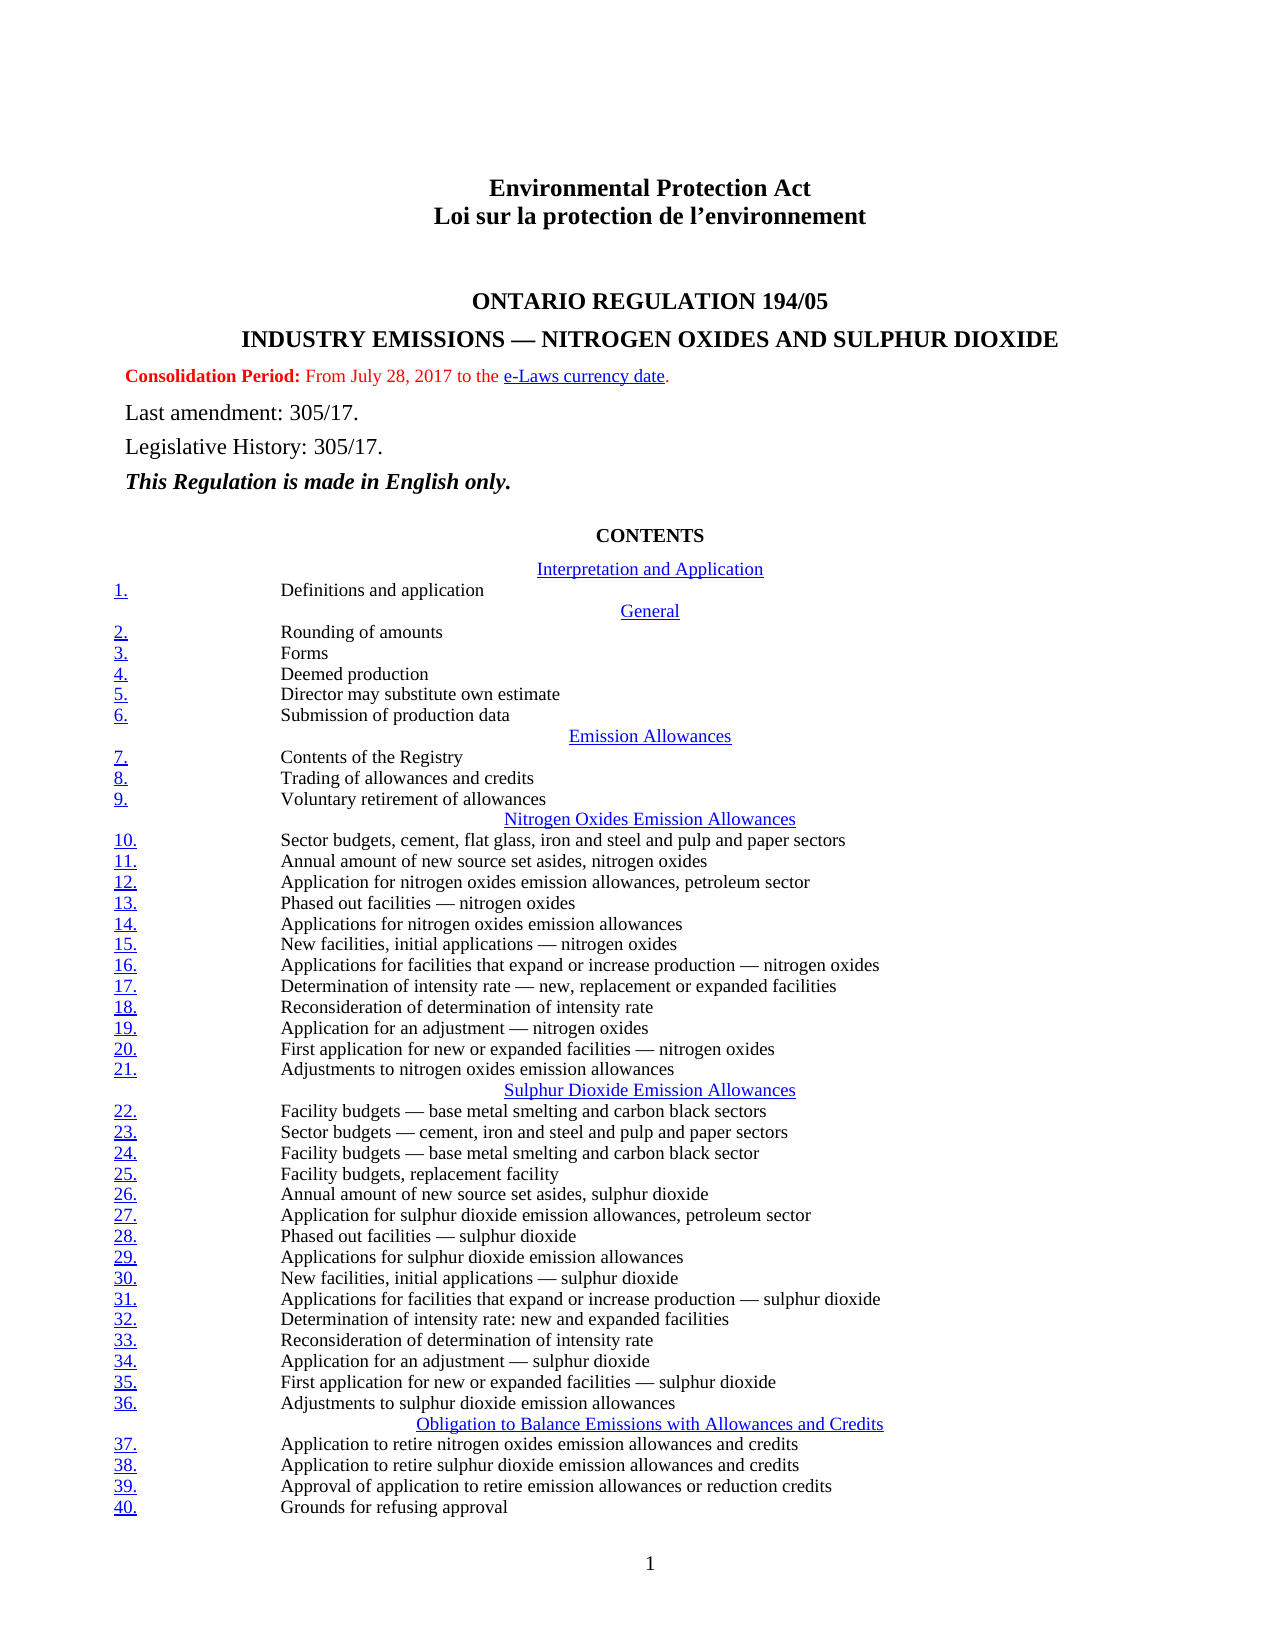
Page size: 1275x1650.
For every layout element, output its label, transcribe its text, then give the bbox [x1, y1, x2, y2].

table_cell 14. [114, 913, 280, 934]
table_cell 35. [114, 1371, 280, 1392]
table_cell General [114, 601, 1186, 621]
table_cell Submission of production data [280, 705, 1186, 726]
table_header Interpretation and Application [114, 559, 1186, 580]
text This Regulation is made in English only. [125, 474, 1175, 493]
table_cell Applications for facilities that expand or increase production — nitrogen oxides [280, 955, 1186, 976]
table_cell Voluntary retirement of allowances [280, 788, 1186, 809]
table_cell 8. [114, 767, 280, 788]
table_cell 31. [114, 1288, 280, 1309]
table_cell Approval of application to retire emission allowances or reduction credits [280, 1476, 1186, 1496]
table_cell Director may substitute own estimate [280, 684, 1186, 705]
table_cell 32. [114, 1309, 280, 1330]
table_cell 23. [114, 1121, 280, 1142]
table_cell 10. [114, 830, 280, 851]
table_cell Facility budgets — base metal smelting and carbon black sectors [280, 1101, 1186, 1121]
text CONTENTS [125, 525, 1175, 546]
table_cell Applications for sulphur dioxide emission allowances [280, 1246, 1186, 1267]
table_cell 1. [114, 580, 280, 601]
table_cell Forms [280, 642, 1186, 663]
table_cell Grounds for refusing approval [280, 1496, 1186, 1517]
table_cell Sector budgets — cement, iron and steel and pulp and paper sectors [280, 1121, 1186, 1142]
table_cell 15. [114, 934, 280, 955]
table_cell 38. [114, 1455, 280, 1476]
table_cell 13. [114, 892, 280, 913]
table_cell Reconsideration of determination of intensity rate [280, 996, 1186, 1017]
table_cell Applications for facilities that expand or increase production — sulphur dioxide [280, 1288, 1186, 1309]
table_cell Nitrogen Oxides Emission Allowances [114, 809, 1186, 830]
table_cell 30. [114, 1267, 280, 1288]
table_cell 25. [114, 1163, 280, 1184]
table_cell New facilities, initial applications — nitrogen oxides [280, 934, 1186, 955]
table_cell 26. [114, 1184, 280, 1205]
table_cell Adjustments to nitrogen oxides emission allowances [280, 1059, 1186, 1080]
table_cell Phased out facilities — sulphur dioxide [280, 1226, 1186, 1246]
table_cell Annual amount of new source set asides, sulphur dioxide [280, 1184, 1186, 1205]
table_cell 19. [114, 1017, 280, 1038]
title Environmental Protection Act Loi sur la protection de l’environnement [125, 174, 1175, 230]
table_cell 37. [114, 1434, 280, 1455]
table_cell Adjustments to sulphur dioxide emission allowances [280, 1392, 1186, 1413]
table_cell Application to retire sulphur dioxide emission allowances and credits [280, 1455, 1186, 1476]
table_cell 24. [114, 1142, 280, 1163]
table_cell Reconsideration of determination of intensity rate [280, 1330, 1186, 1351]
table_cell Definitions and application [280, 580, 1186, 601]
table_cell 29. [114, 1246, 280, 1267]
table_cell Rounding of amounts [280, 621, 1186, 642]
table_cell Facility budgets — base metal smelting and carbon black sector [280, 1142, 1186, 1163]
table_cell Determination of intensity rate: new and expanded facilities [280, 1309, 1186, 1330]
table_cell 4. [114, 663, 280, 684]
table_cell Trading of allowances and credits [280, 767, 1186, 788]
table_cell 9. [114, 788, 280, 809]
table_cell Application to retire nitrogen oxides emission allowances and credits [280, 1434, 1186, 1455]
title Industry Emissions — Nitrogen Oxides and Sulphur Dioxide [125, 328, 1175, 352]
table_cell 28. [114, 1226, 280, 1246]
table_cell 2. [114, 621, 280, 642]
table_cell 6. [114, 705, 280, 726]
table_cell Obligation to Balance Emissions with Allowances and Credits [114, 1413, 1186, 1434]
table_cell 21. [114, 1059, 280, 1080]
table_cell Deemed production [280, 663, 1186, 684]
table_cell 27. [114, 1205, 280, 1226]
table_cell 5. [114, 684, 280, 705]
table_cell 34. [114, 1351, 280, 1371]
text Last amendment: 305/17. [125, 398, 1175, 425]
table_cell First application for new or expanded facilities — nitrogen oxides [280, 1038, 1186, 1059]
table_cell Sector budgets, cement, flat glass, iron and steel and pulp and paper sectors [280, 830, 1186, 851]
table_cell Determination of intensity rate — new, replacement or expanded facilities [280, 976, 1186, 996]
text Legislative History: 305/17. [125, 437, 1175, 459]
table_cell 3. [114, 642, 280, 663]
table_cell Phased out facilities — nitrogen oxides [280, 892, 1186, 913]
text ONTARIO REGULATION 194/05 [125, 291, 1175, 314]
table_cell Contents of the Registry [280, 746, 1186, 767]
table_cell 20. [114, 1038, 280, 1059]
table_cell 40. [114, 1496, 280, 1517]
table_cell 11. [114, 851, 280, 871]
table_cell Application for nitrogen oxides emission allowances, petroleum sector [280, 871, 1186, 892]
table_cell New facilities, initial applications — sulphur dioxide [280, 1267, 1186, 1288]
table_cell 18. [114, 996, 280, 1017]
text Consolidation Period: From July 28, 2017 to the e-Laws currency date. [125, 366, 1175, 386]
table_cell Facility budgets, replacement facility [280, 1163, 1186, 1184]
table_cell 17. [114, 976, 280, 996]
table_cell Emission Allowances [114, 726, 1186, 746]
table_cell 16. [114, 955, 280, 976]
table_cell Sulphur Dioxide Emission Allowances [114, 1080, 1186, 1101]
table_cell 33. [114, 1330, 280, 1351]
table_cell 7. [114, 746, 280, 767]
table_cell 12. [114, 871, 280, 892]
table_cell 36. [114, 1392, 280, 1413]
table_cell Application for sulphur dioxide emission allowances, petroleum sector [280, 1205, 1186, 1226]
table_cell Application for an adjustment — sulphur dioxide [280, 1351, 1186, 1371]
table_cell First application for new or expanded facilities — sulphur dioxide [280, 1371, 1186, 1392]
table_cell Application for an adjustment — nitrogen oxides [280, 1017, 1186, 1038]
table_cell Annual amount of new source set asides, nitrogen oxides [280, 851, 1186, 871]
table_cell 39. [114, 1476, 280, 1496]
table_cell Applications for nitrogen oxides emission allowances [280, 913, 1186, 934]
table_cell 22. [114, 1101, 280, 1121]
